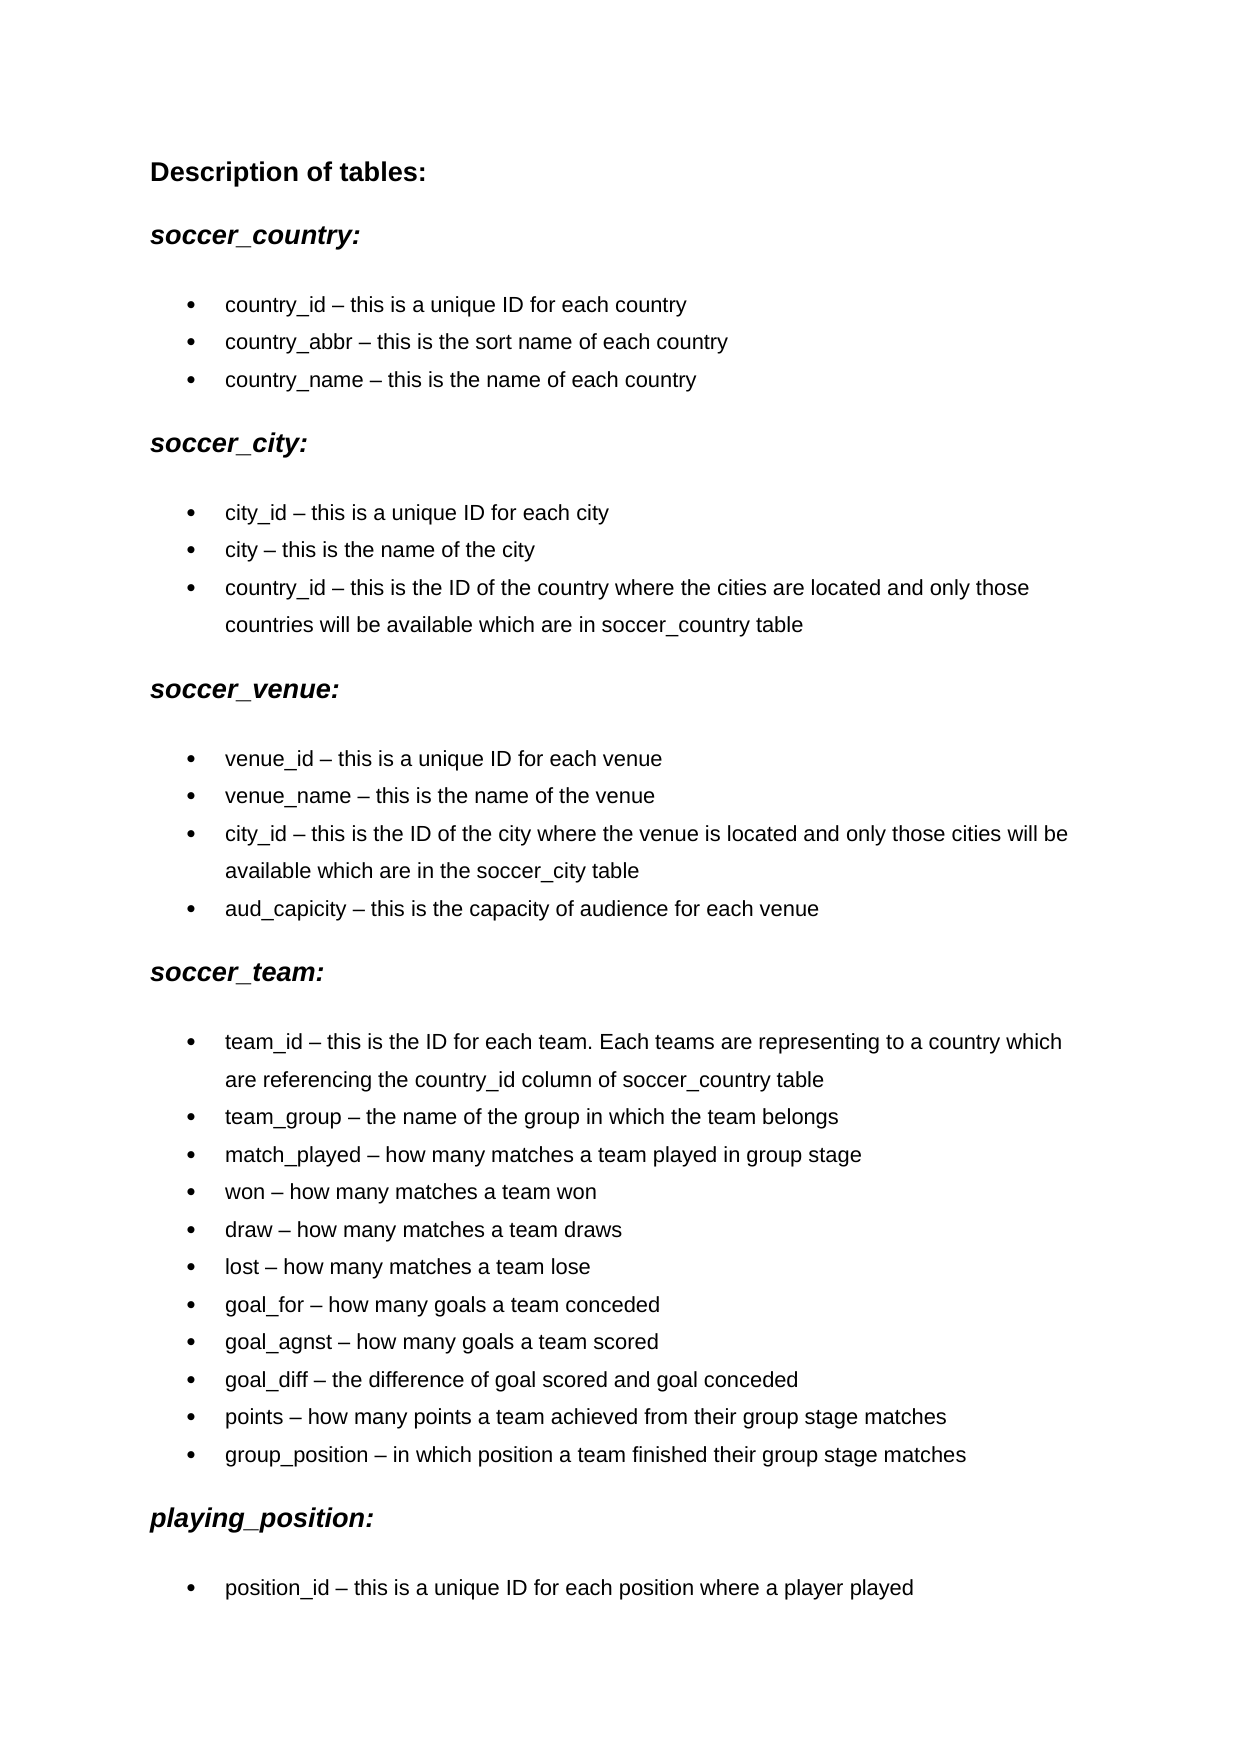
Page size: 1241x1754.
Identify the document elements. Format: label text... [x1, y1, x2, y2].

list city_id – this is the ID of the city where the venue is located and only those cities will be available which are in the soccer_city table [187, 808, 1090, 883]
list goal_agnst – how many goals a team scored [187, 1317, 1090, 1354]
list goal_for – how many goals a team conceded [187, 1279, 1090, 1317]
list city – this is the name of the city [187, 525, 1090, 562]
list country_abbr – this is the sort name of each country [187, 317, 1090, 354]
text soccer_venue: [150, 667, 1090, 704]
list match_played – how many matches a team played in group stage [187, 1129, 1090, 1167]
list won – how many matches a team won [187, 1167, 1090, 1204]
list aud_capicity – this is the capacity of audience for each venue [187, 883, 1090, 921]
list group_position – in which position a team finished their group stage matches [187, 1429, 1090, 1467]
text soccer_country: [150, 212, 1090, 250]
list country_id – this is the ID of the country where the cities are located and only those countries will be available which are in soccer_country table [187, 562, 1090, 637]
text soccer_team: [150, 950, 1090, 987]
list city_id – this is a unique ID for each city [187, 487, 1090, 525]
list position_id – this is a unique ID for each position where a player played [187, 1562, 1090, 1600]
list venue_name – this is the name of the venue [187, 771, 1090, 808]
list lost – how many matches a team lose [187, 1242, 1090, 1279]
list points – how many points a team achieved from their group stage matches [187, 1392, 1090, 1429]
list venue_id – this is a unique ID for each venue [187, 733, 1090, 771]
text soccer_city: [150, 421, 1090, 458]
text Description of tables: [150, 150, 1090, 187]
list country_name – this is the name of each country [187, 354, 1090, 392]
list team_group – the name of the group in which the team belongs [187, 1092, 1090, 1129]
list draw – how many matches a team draws [187, 1204, 1090, 1242]
list team_id – this is the ID for each team. Each teams are representing to a country which are referencing the country_id column of soccer_country table [187, 1017, 1090, 1092]
list country_id – this is a unique ID for each country [187, 279, 1090, 317]
list goal_diff – the difference of goal scored and goal conceded [187, 1354, 1090, 1392]
text playing_position: [150, 1496, 1090, 1533]
